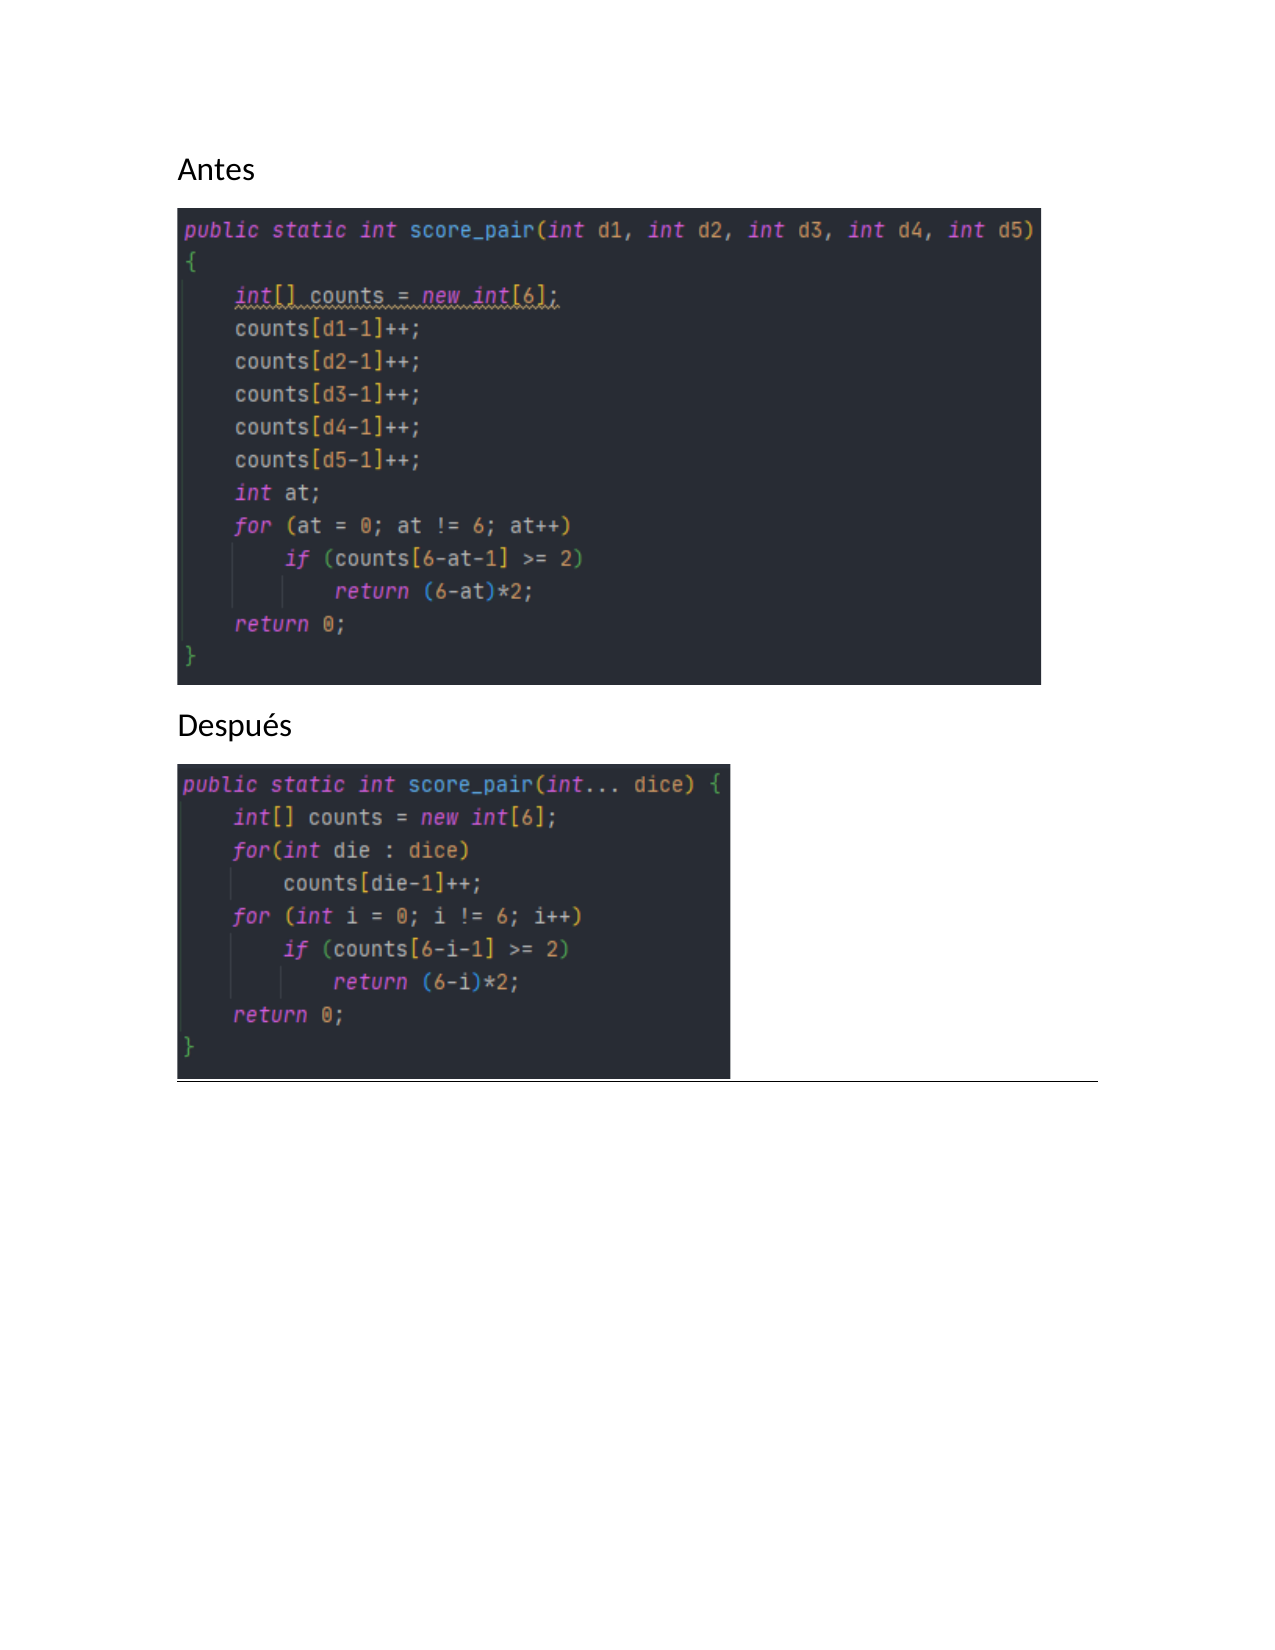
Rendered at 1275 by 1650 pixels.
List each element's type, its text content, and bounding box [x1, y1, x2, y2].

text Antes [177, 148, 1098, 188]
picture [177, 208, 1042, 685]
text Después [177, 704, 1098, 744]
picture [177, 764, 731, 1079]
